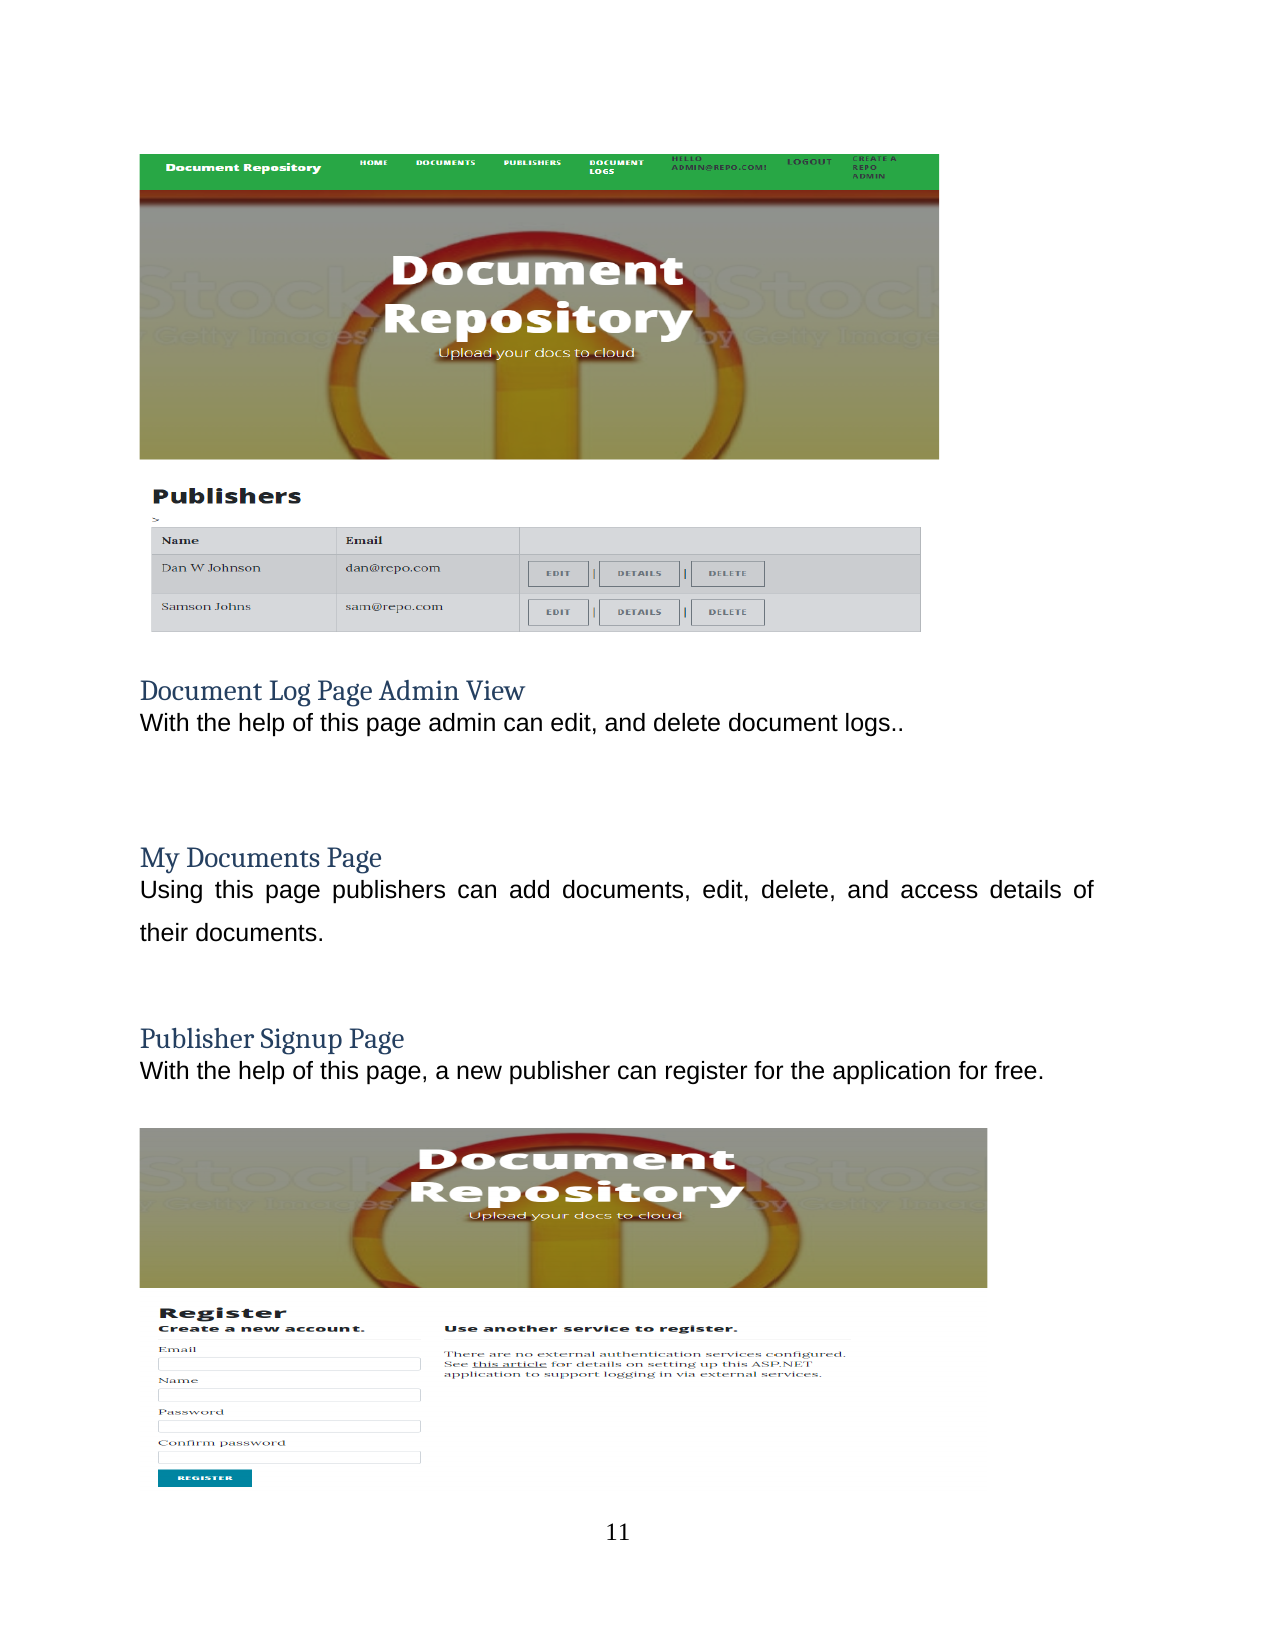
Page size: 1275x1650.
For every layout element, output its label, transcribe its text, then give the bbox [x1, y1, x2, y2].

text Using this page publishers can add documents, edit, delete, and access details of their documents. [139, 875, 1096, 947]
picture [139, 1128, 988, 1491]
picture [139, 154, 940, 642]
subtitle Document Log Page Admin View [139, 674, 1096, 708]
text With the help of this page admin can edit, and delete document logs.. [139, 708, 1096, 736]
subtitle My Documents Page [139, 841, 1096, 875]
text With the help of this page, a new publisher can register for the application for free. [139, 1056, 1096, 1085]
subtitle Publisher Signup Page [139, 1023, 1096, 1056]
